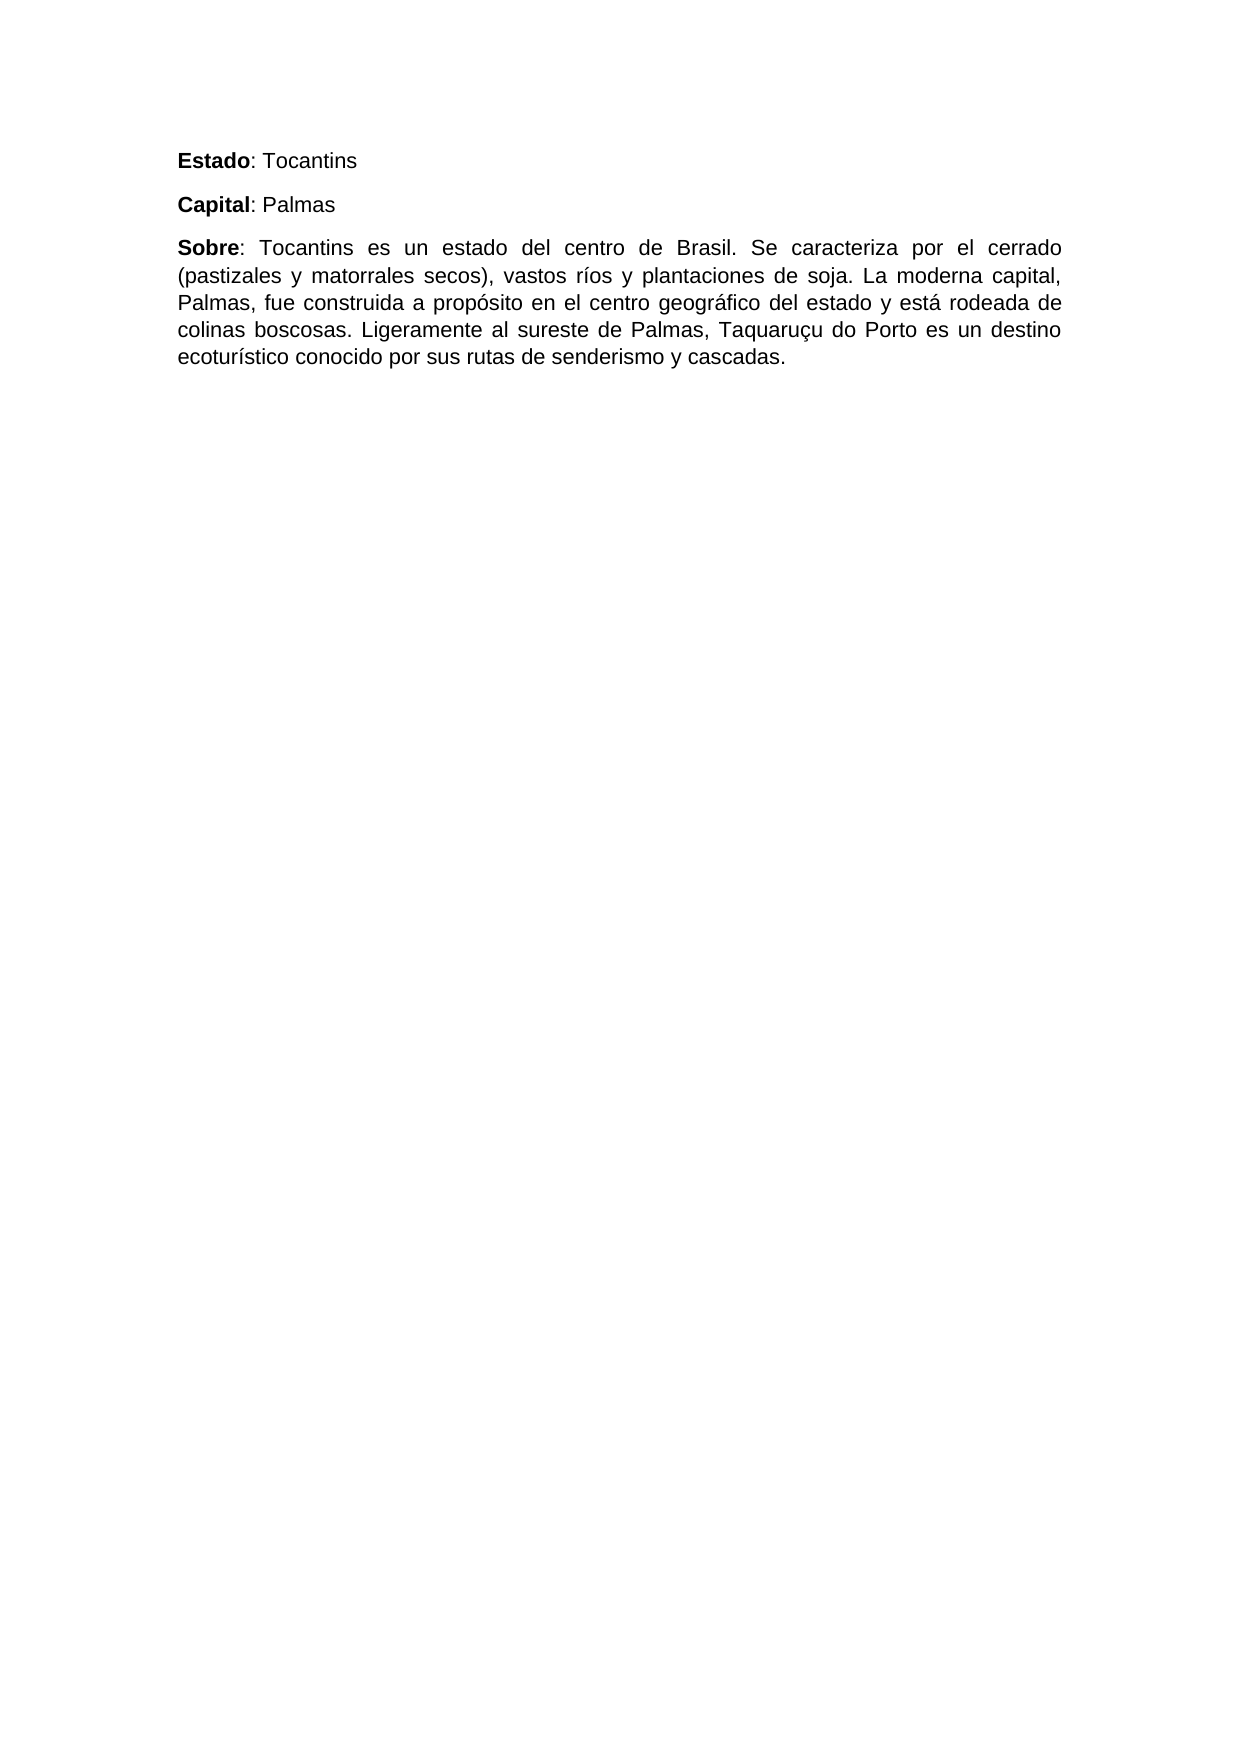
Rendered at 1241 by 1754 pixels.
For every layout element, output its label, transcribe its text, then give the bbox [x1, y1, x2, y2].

text Estado: Tocantins [177, 148, 1063, 173]
text Sobre: Tocantins es un estado del centro de Brasil. Se caracteriza por el cerrado (pastizales y matorrales secos), vastos ríos y plantaciones de soja. La moderna capital, Palmas, fue construida a propósito en el centro geográfico del estado y está rodeada de colinas boscosas. Ligeramente al sureste de Palmas, Taquaruçu do Porto es un destino ecoturístico conocido por sus rutas de senderismo y cascadas. [177, 235, 1063, 369]
text Capital: Palmas [177, 191, 1063, 217]
